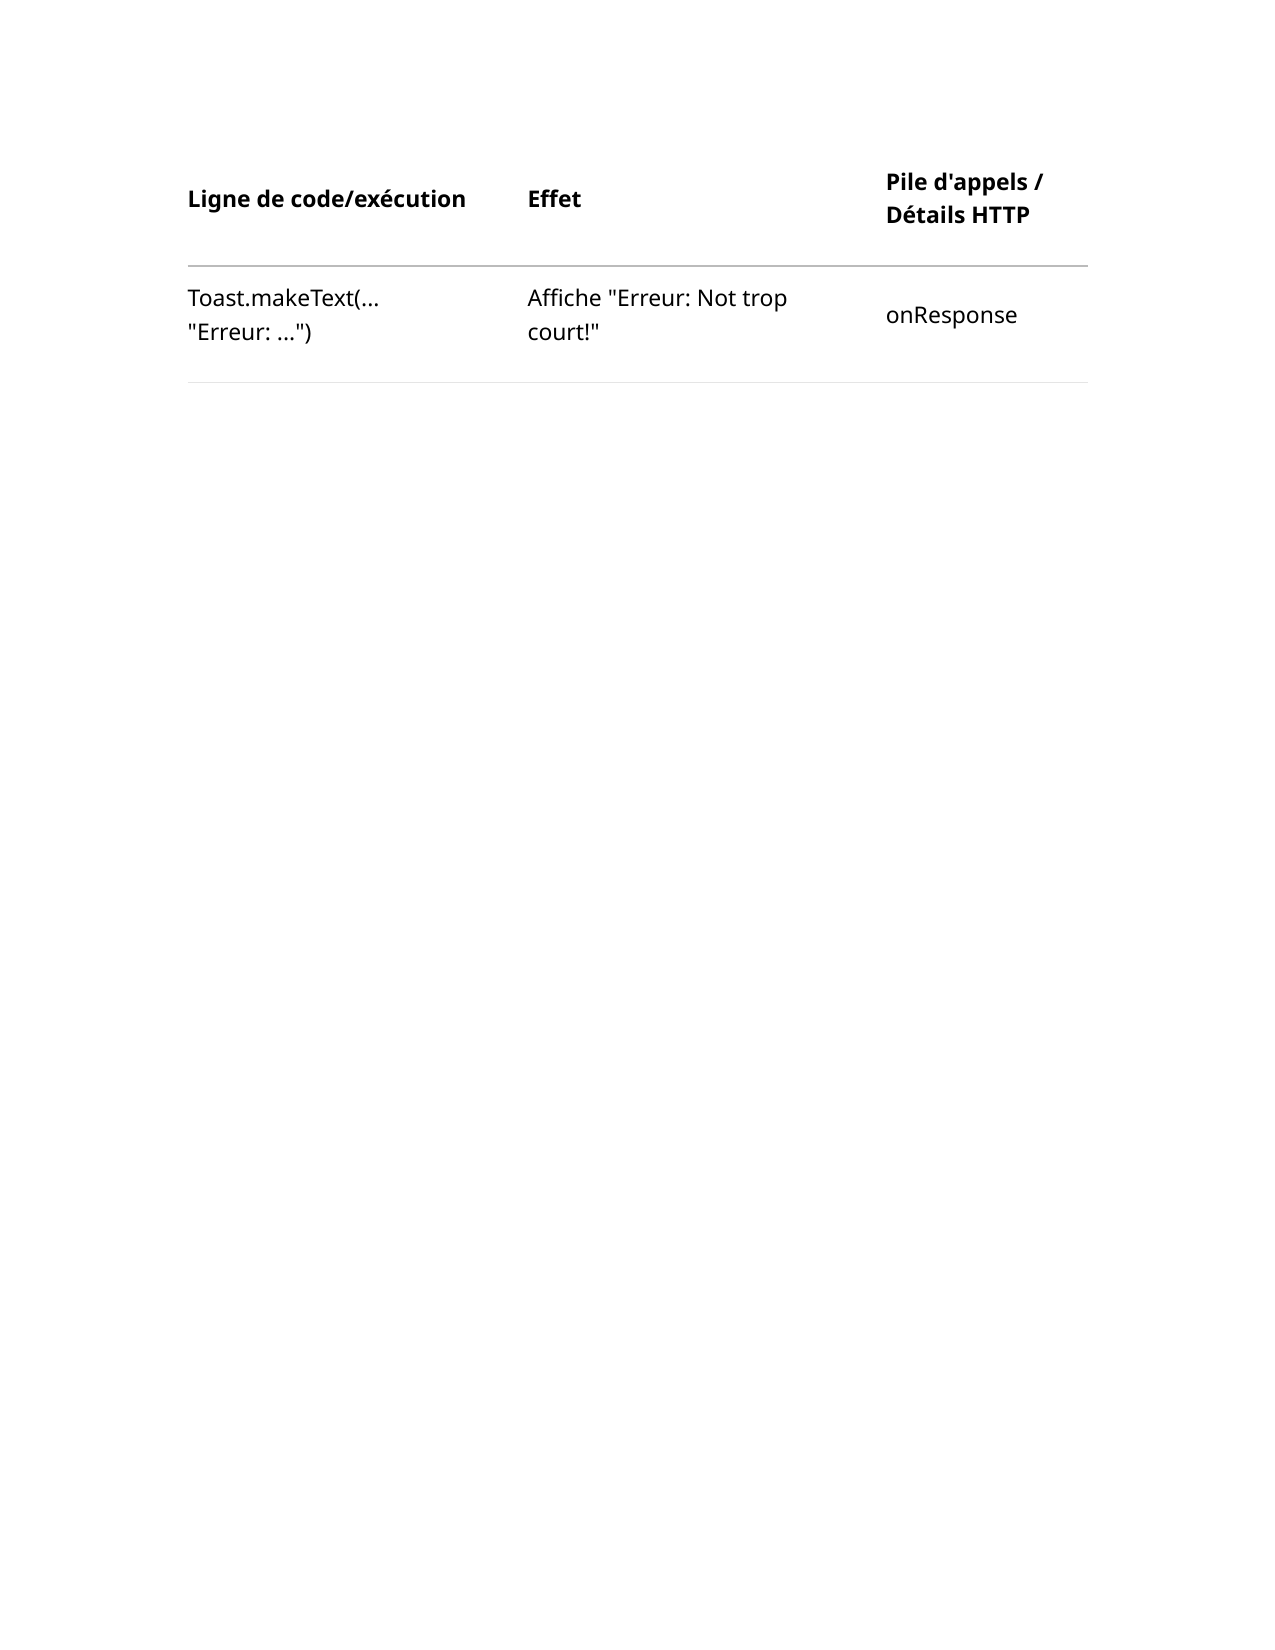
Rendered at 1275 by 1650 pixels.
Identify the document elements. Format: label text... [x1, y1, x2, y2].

table_cell onResponse [870, 267, 1087, 382]
table_cell Toast.makeText(... "Erreur: ...") [188, 267, 512, 382]
table_header Effet [512, 150, 870, 265]
table_cell Affiche "Erreur: Not trop court!" [512, 267, 870, 382]
table_header Ligne de code/exécution [188, 150, 512, 265]
table_header Pile d'appels / Détails HTTP [870, 150, 1087, 265]
